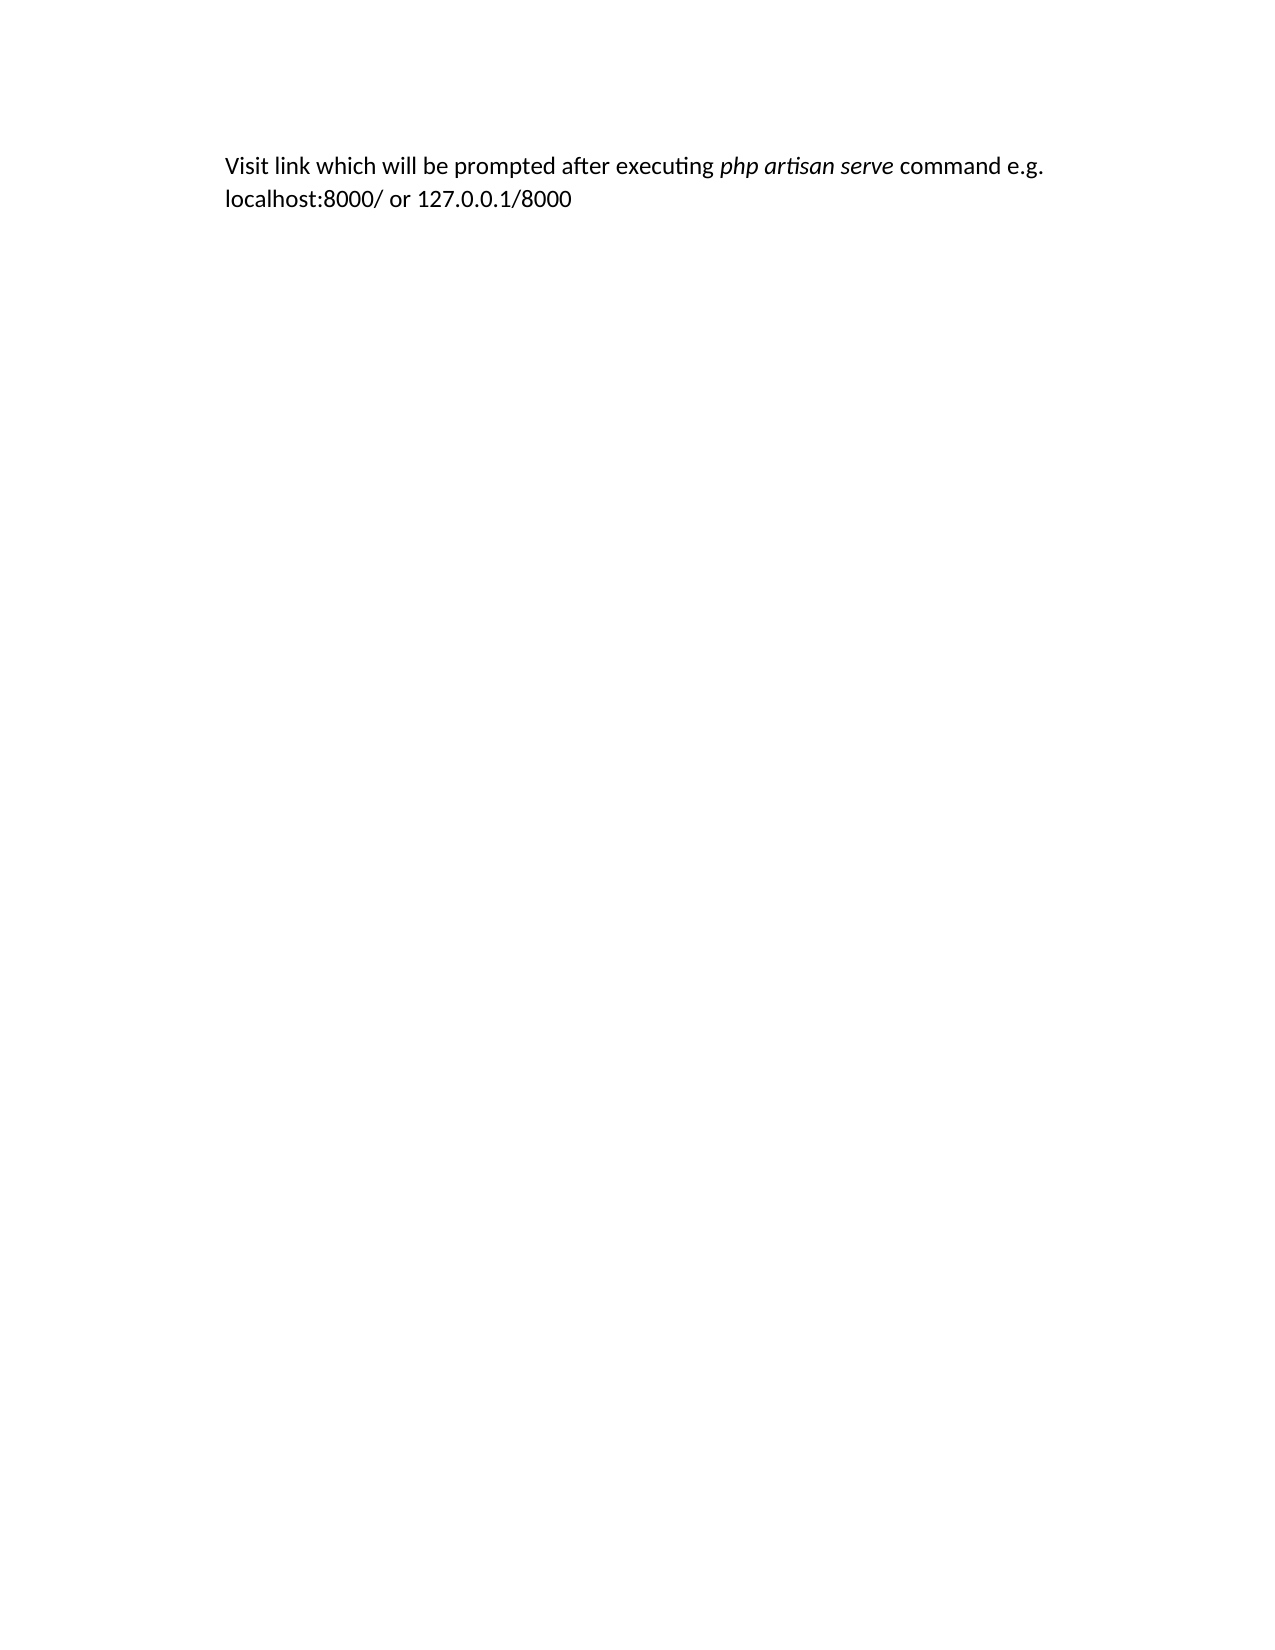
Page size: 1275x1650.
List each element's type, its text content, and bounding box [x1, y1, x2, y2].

text Visit link which will be prompted after executing php artisan serve command e.g. localhost:8000/ or 127.0.0.1/8000 [225, 150, 1125, 213]
